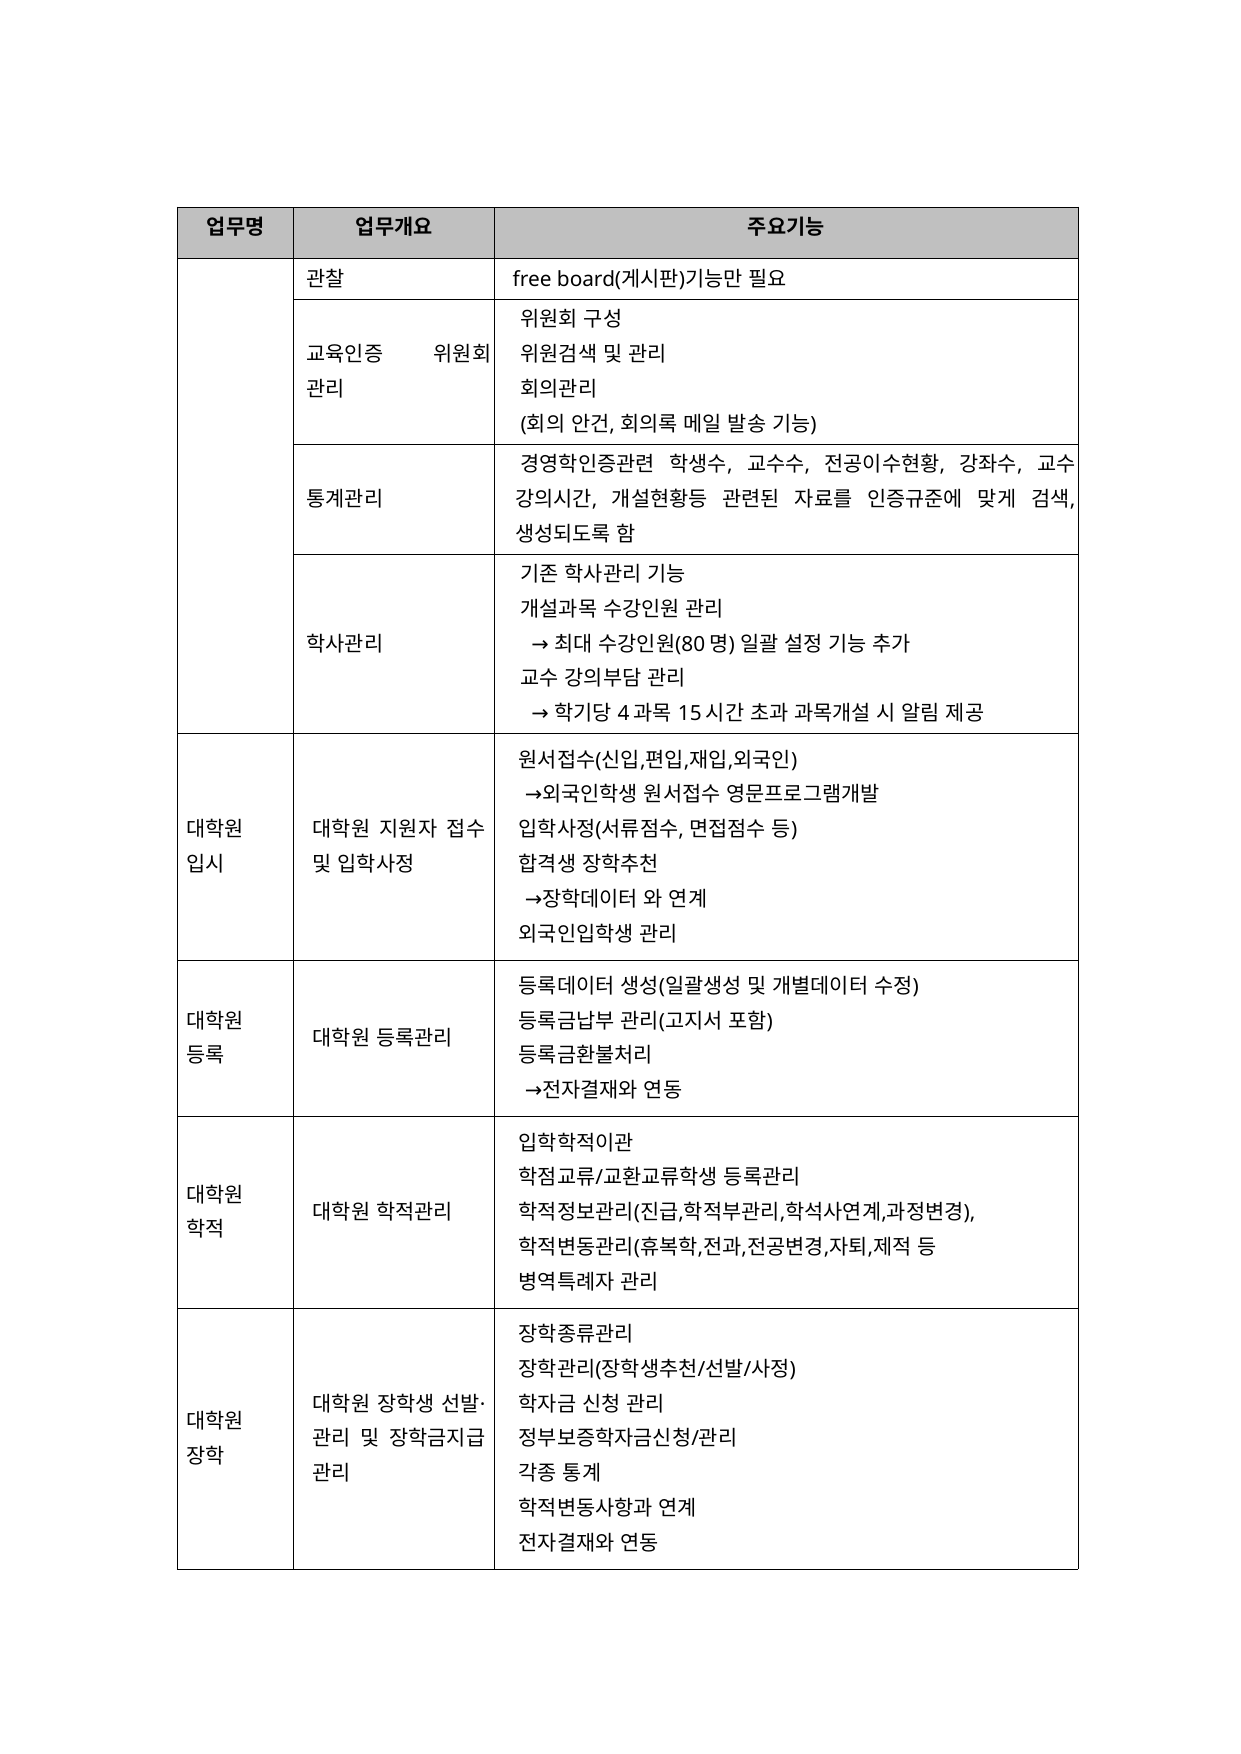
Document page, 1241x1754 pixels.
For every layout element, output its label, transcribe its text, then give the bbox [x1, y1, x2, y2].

table_cell 대학원 입시 [178, 734, 293, 959]
table_cell 대학원 학적 [178, 1117, 293, 1308]
table_cell 장학종류관리 장학관리(장학생추천/선발/사정) 학자금 신청 관리 정부보증학자금신청/관리 각종 통계 학적변동사항과 연계 전자결재와 연동 [495, 1309, 1078, 1569]
table_header 업무개요 [294, 208, 494, 258]
table_cell 대학원 등록관리 [294, 961, 494, 1116]
table_cell 등록데이터 생성(일괄생성 및 개별데이터 수정) 등록금납부 관리(고지서 포함) 등록금환불처리 →전자결재와 연동 [495, 961, 1078, 1116]
table_cell 입학학적이관 학점교류/교환교류학생 등록관리 학적정보관리(진급,학적부관리,학석사연계,과정변경), 학적변동관리(휴복학,전과,전공변경,자퇴,제적 등 병역특례자 관리 [495, 1117, 1078, 1308]
table_cell 대학원 장학생 선발· 관리 및 장학금지급 관리 [294, 1309, 494, 1569]
table_cell 관찰 [294, 259, 494, 299]
table_cell 대학원 지원자 접수 및 입학사정 [294, 734, 494, 959]
table_cell 대학원 장학 [178, 1309, 293, 1569]
table_cell 위원회 구성 위원검색 및 관리 회의관리 (회의 안건, 회의록 메일 발송 기능) [495, 300, 1078, 444]
table_header 주요기능 [495, 208, 1078, 258]
table_cell 경영학인증관련 학생수, 교수수, 전공이수현황, 강좌수, 교수 강의시간, 개설현황등 관련된 자료를 인증규준에 맞게 검색, 생성되도록 함 [495, 445, 1078, 554]
table_cell 대학원 학적관리 [294, 1117, 494, 1308]
table_cell 원서접수(신입,편입,재입,외국인) →외국인학생 원서접수 영문프로그램개발 입학사정(서류점수, 면접점수 등) 합격생 장학추천 →장학데이터 와 연계 외국인입학생 관리 [495, 734, 1078, 959]
table_cell 교육인증 위원회 관리 [294, 300, 494, 444]
table_cell 학사관리 [294, 555, 494, 733]
table_cell free board(게시판)기능만 필요 [495, 259, 1078, 299]
table_cell 대학원 등록 [178, 961, 293, 1116]
table_cell 기존 학사관리 기능 개설과목 수강인원 관리 → 최대 수강인원(80명) 일괄 설정 기능 추가 교수 강의부담 관리 → 학기당 4과목 15시간 초과 과목개설 시 알림 제공 [495, 555, 1078, 733]
table_cell 통계관리 [294, 445, 494, 554]
table_header 업무명 [178, 208, 293, 258]
